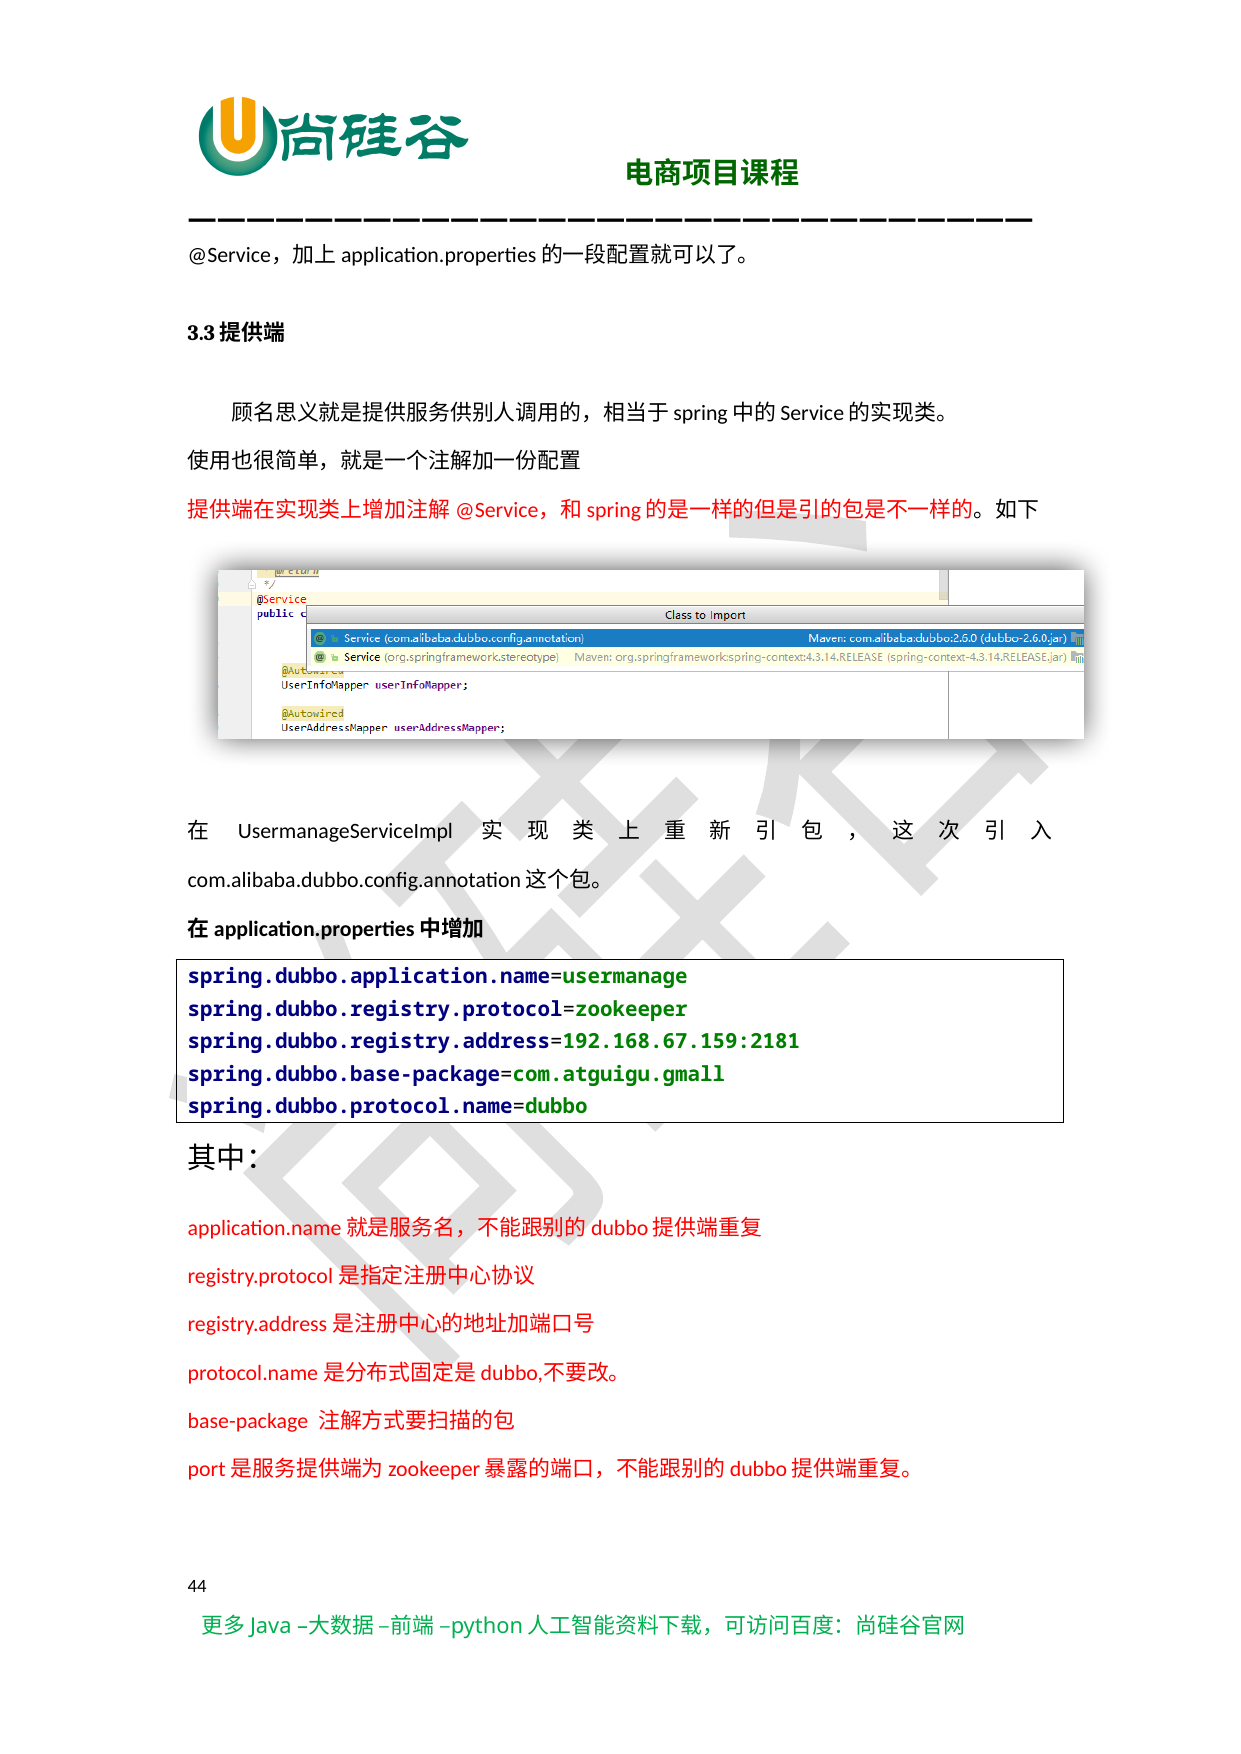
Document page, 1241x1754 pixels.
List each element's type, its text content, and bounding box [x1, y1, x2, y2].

text registry.protocol 是指定注册中心协议 [187, 1257, 1053, 1290]
text registry.address 是注册中心的地址加端口号 [187, 1306, 1053, 1338]
text dubbo的使用分为提供端和消费端。使用起来非常方便只要记住两个注解@Reference和@Service，加上application.properties的一段配置就可以了。 [187, 237, 1053, 269]
text 使用也很简单，就是一个注解加一份配置 [187, 443, 1053, 476]
text port 是服务提供端为zookeeper暴露的端口，不能跟别的dubbo提供端重复。 [187, 1451, 1053, 1483]
text protocol.name 是分布式固定是dubbo,不要改。 [187, 1354, 1053, 1387]
subtitle 3.3 提供端 [187, 314, 1053, 347]
text base-package 注解方式要扫描的包 [187, 1402, 1053, 1435]
picture [218, 570, 1084, 739]
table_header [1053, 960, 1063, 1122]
text 顾名思义就是提供服务供别人调用的，相当于spring中的Service的实现类。 [187, 395, 1053, 427]
picture [187, 88, 476, 184]
text 提供端在实现类上增加注解 @Service，和spring的是一样的但是引的包是不一样的。如下 [187, 491, 1053, 524]
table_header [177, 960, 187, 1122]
text 其中： [187, 1123, 1053, 1188]
text application.name就是服务名，不能跟别的dubbo提供端重复 [187, 1209, 1053, 1242]
text 在application.properties中增加 [187, 910, 1053, 943]
text 在UsermanageServiceImpl实现类上重新引包，这次引入com.alibaba.dubbo.config.annotation这个包。 [187, 813, 1053, 894]
